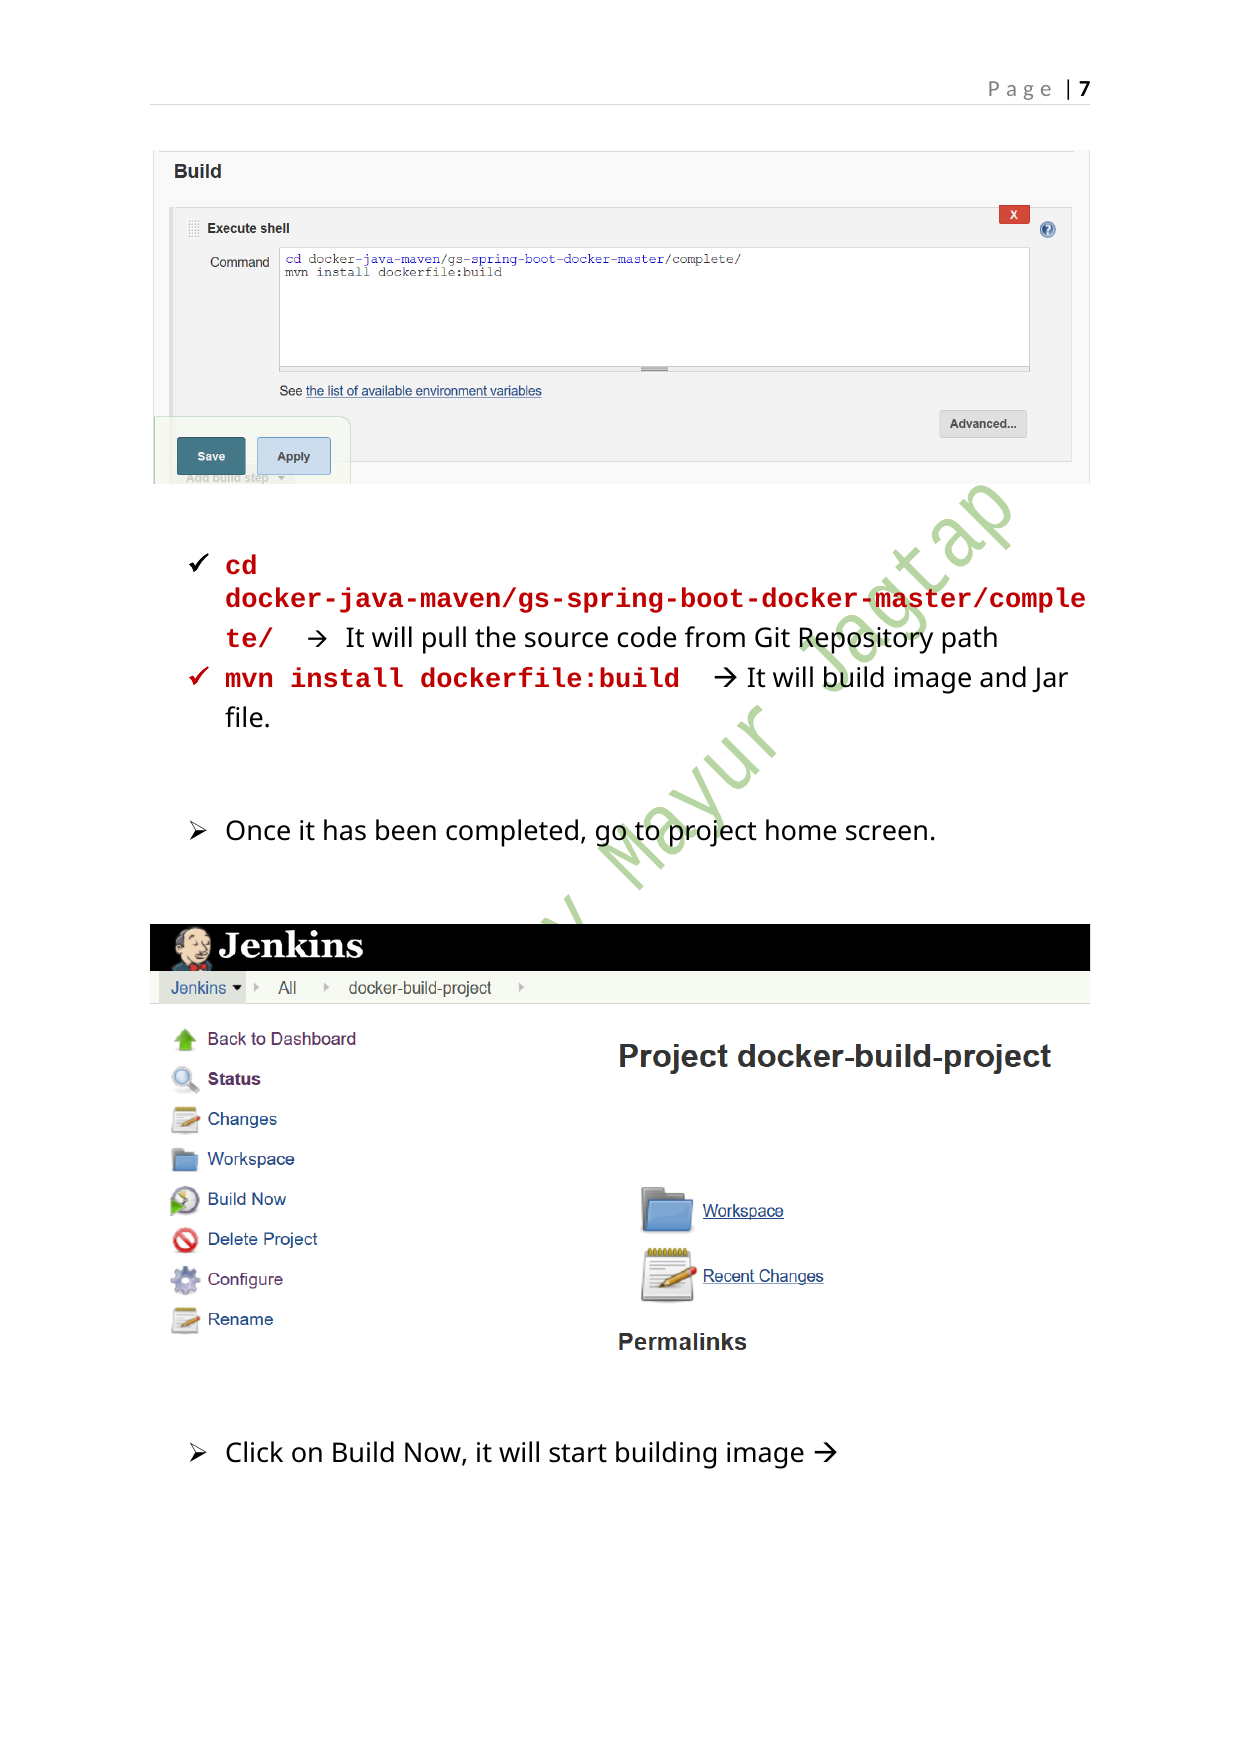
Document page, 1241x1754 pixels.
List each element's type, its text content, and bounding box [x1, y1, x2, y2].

picture [150, 150, 1091, 484]
list mvn install dockerfile:build It will build image and Jar file. [187, 659, 1090, 736]
list Once it has been completed, go to project home screen. [187, 812, 1090, 849]
list cd docker-java-maven/gs-spring-boot-docker-master/complete/ It will pull the source code from Git Repository path [187, 552, 1090, 656]
picture [150, 924, 1091, 1359]
list Click on Build Now, it will start building image [187, 1434, 1090, 1471]
